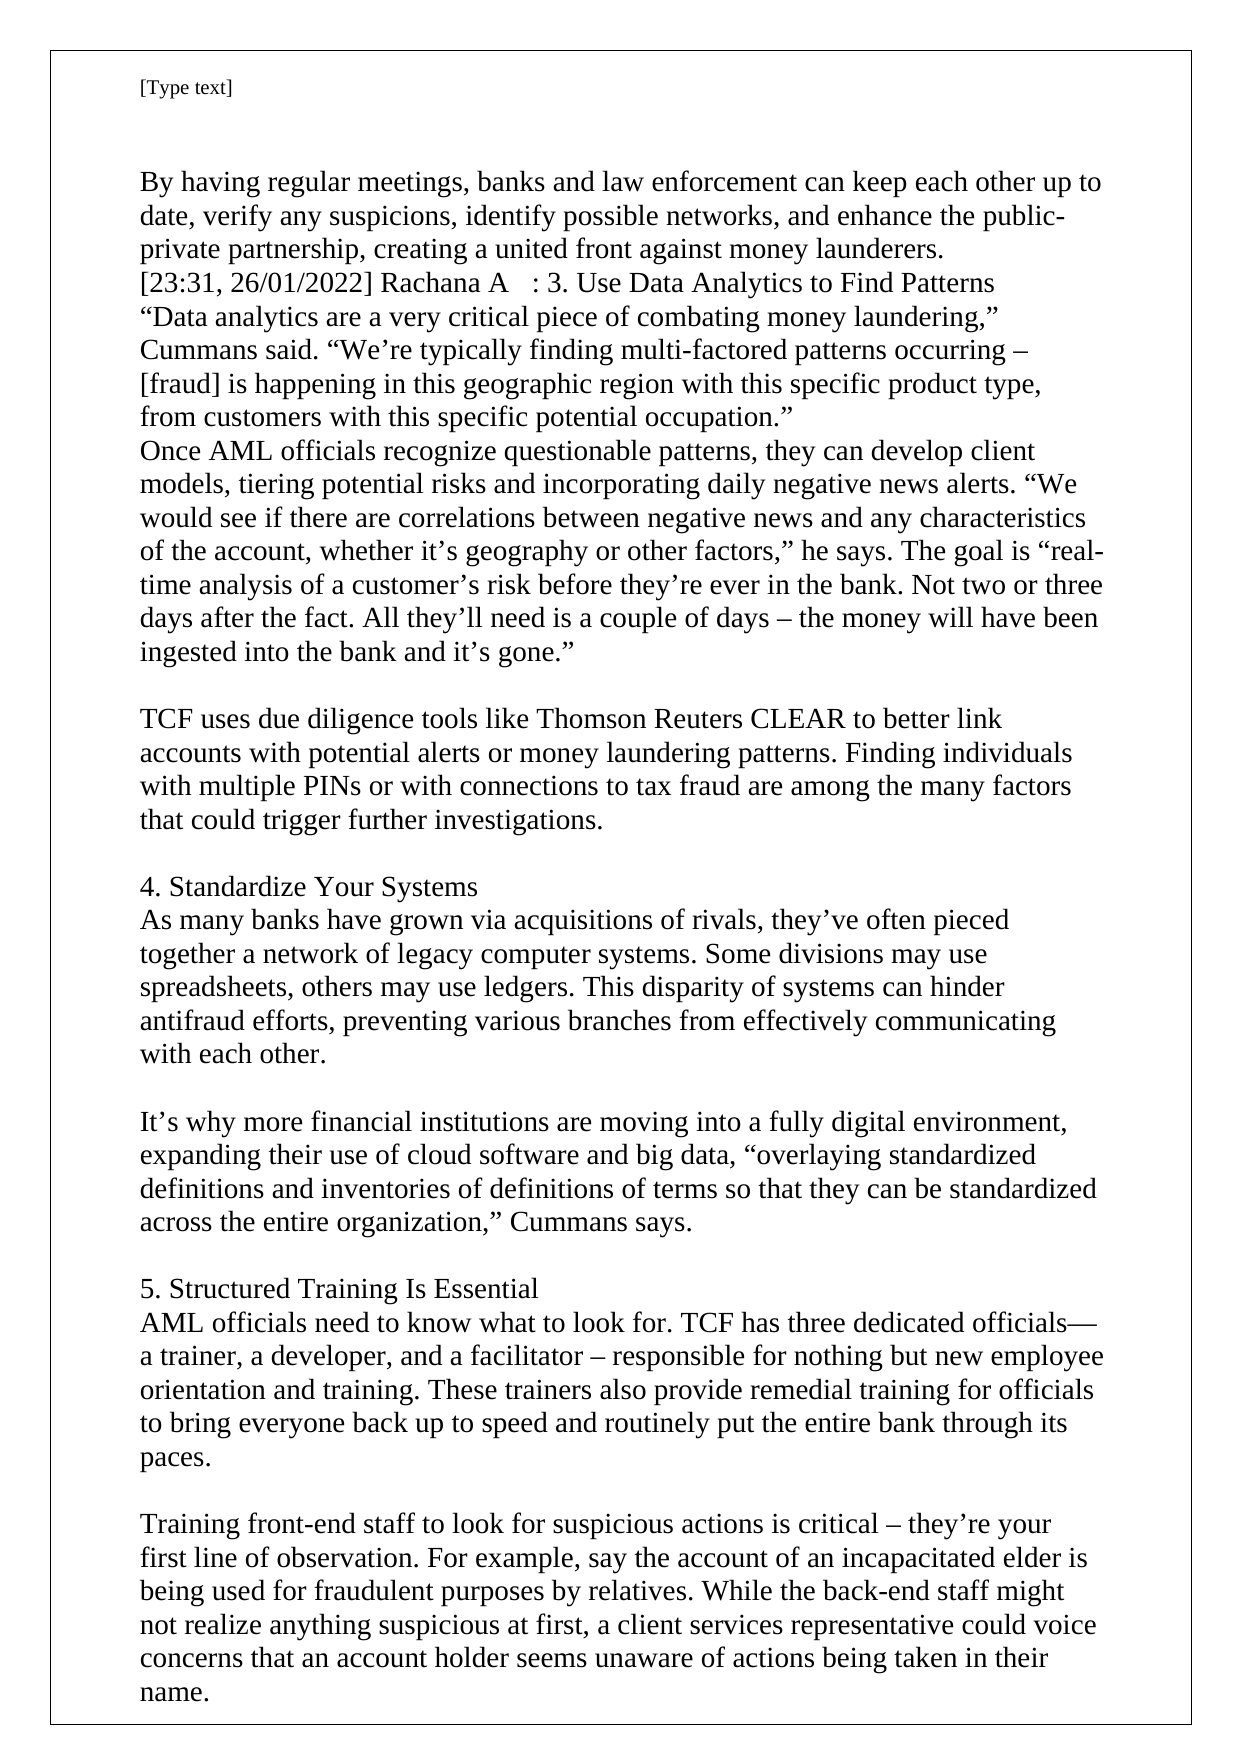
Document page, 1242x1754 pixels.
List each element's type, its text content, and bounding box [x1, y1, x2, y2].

text It’s why more financial institutions are moving into a fully digital environment, expanding their use of cloud software and big data, “overlaying standardized definitions and inventories of definitions of terms so that they can be standardized across the entire organization,” Cummans says. [139, 1104, 1104, 1238]
text AML officials need to know what to look for. TCF has three dedicated officials—a trainer, a developer, and a facilitator – responsible for nothing but new employee orientation and training. These trainers also provide remedial training for officials to bring everyone back up to speed and routinely put the entire bank through its paces. [139, 1305, 1104, 1473]
text Training front-end staff to look for suspicious actions is critical – they’re your first line of observation. For example, say the account of an incapacitated elder is being used for fraudulent purposes by relatives. While the back-end staff might not realize anything suspicious at first, a client services representative could voice concerns that an account holder seems unaware of actions being taken in their name. [139, 1506, 1104, 1707]
text TCF uses due diligence tools like Thomson Reuters CLEAR to better link accounts with potential alerts or money laundering patterns. Finding individuals with multiple PINs or with connections to tax fraud are among the many factors that could trigger further investigations. [139, 701, 1104, 835]
text As many banks have grown via acquisitions of rivals, they’ve often pieced together a network of legacy computer systems. Some divisions may use spreadsheets, others may use ledgers. This disparity of systems can hinder antifraud efforts, preventing various branches from effectively communicating with each other. [139, 902, 1104, 1070]
text “Data analytics are a very critical piece of combating money laundering,” Cummans said. “We’re typically finding multi-factored patterns occurring – [fraud] is happening in this geographic region with this specific product type, from customers with this specific potential occupation.” [139, 299, 1104, 433]
text Once AML officials recognize questionable patterns, they can develop client models, tiering potential risks and incorporating daily negative news alerts. “We would see if there are correlations between negative news and any characteristics of the account, whether it’s geography or other factors,” he says. The goal is “real-time analysis of a customer’s risk before they’re ever in the bank. Not two or three days after the fact. All they’ll need is a couple of days – the money will have been ingested into the bank and it’s gone.” [139, 433, 1104, 668]
text [23:31, 26/01/2022] Rachana A👻: 3. Use Data Analytics to Find Patterns [139, 265, 1104, 299]
text By having regular meetings, banks and law enforcement can keep each other up to date, verify any suspicions, identify possible networks, and enhance the public-private partnership, creating a united front against money launderers. [139, 164, 1104, 265]
text 5. Structured Training Is Essential [139, 1271, 1104, 1305]
text 4. Standardize Your Systems [139, 869, 1104, 902]
